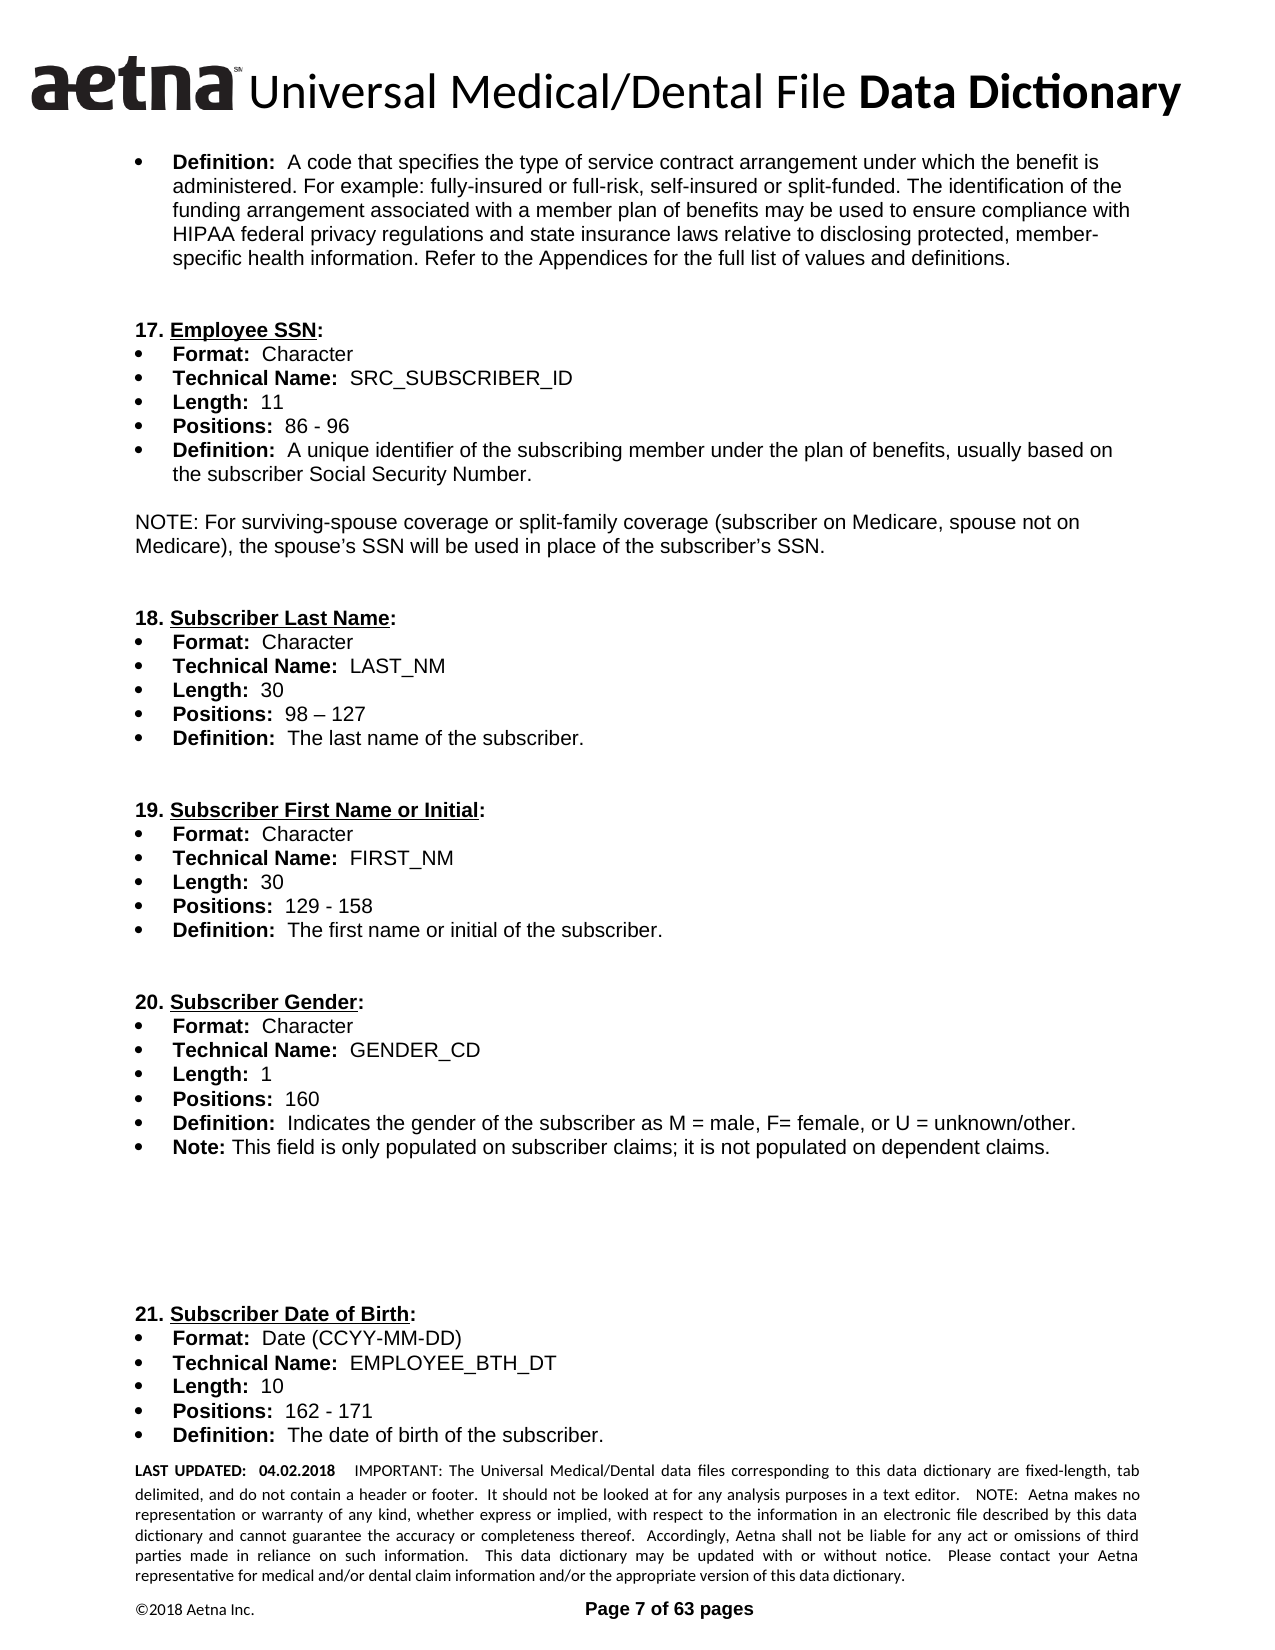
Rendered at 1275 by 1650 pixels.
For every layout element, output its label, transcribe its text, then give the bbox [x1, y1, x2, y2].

list Technical Name: LAST_NM [135, 654, 1140, 678]
list Positions: 160 [135, 1086, 1140, 1110]
list Note: This field is only populated on subscriber claims; it is not populated on dependent claims. [135, 1134, 1140, 1158]
list Format: Character [135, 630, 1140, 654]
list Format: Character [135, 342, 1140, 366]
text 21. Subscriber Date of Birth: [126, 1302, 1140, 1326]
list Length: 30 [135, 678, 1140, 702]
list Definition: The date of birth of the subscriber. [135, 1422, 1140, 1447]
list Positions: 86 - 96 [135, 414, 1140, 438]
list Format: Character [135, 1014, 1140, 1038]
list Technical Name: GENDER_CD [135, 1038, 1140, 1062]
text 20. Subscriber Gender: [135, 990, 1140, 1014]
list Format: Date (CCYY-MM-DD) [135, 1326, 1140, 1350]
text 17. Employee SSN: [126, 318, 1140, 342]
list Length: 11 [135, 390, 1140, 414]
list Definition: The last name of the subscriber. [135, 726, 1140, 750]
list Definition: A code that specifies the type of service contract arrangement under which the benefit is administered. For example: fully-insured or full-risk, self-insured or split-funded. The identification of the funding arrangement associated with a member plan of benefits may be used to ensure compliance with HIPAA federal privacy regulations and state insurance laws relative to disclosing protected, member-specific health information. Refer to the Appendices for the full list of values and definitions. [135, 150, 1140, 270]
list Format: Character [135, 822, 1140, 846]
list Positions: 98 – 127 [135, 702, 1140, 726]
text 18. Subscriber Last Name: [126, 606, 1140, 630]
list Length: 1 [135, 1062, 1140, 1086]
list Length: 10 [135, 1374, 1140, 1398]
list Technical Name: FIRST_NM [135, 846, 1140, 870]
list Definition: The first name or initial of the subscriber. [135, 918, 1140, 942]
list Positions: 129 - 158 [135, 894, 1140, 918]
list Positions: 162 - 171 [135, 1398, 1140, 1422]
text 19. Subscriber First Name or Initial: [126, 798, 1140, 822]
list Definition: Indicates the gender of the subscriber as M = male, F= female, or U = unknown/other. [135, 1110, 1140, 1134]
list Technical Name: EMPLOYEE_BTH_DT [135, 1350, 1140, 1374]
list Technical Name: SRC_SUBSCRIBER_ID [135, 366, 1140, 390]
list Definition: A unique identifier of the subscribing member under the plan of benefits, usually based on the subscriber Social Security Number. [135, 438, 1140, 486]
list Length: 30 [135, 870, 1140, 894]
text NOTE: For surviving-spouse coverage or split-family coverage (subscriber on Medicare, spouse not on Medicare), the spouse’s SSN will be used in place of the subscriber’s SSN. [135, 510, 1140, 558]
